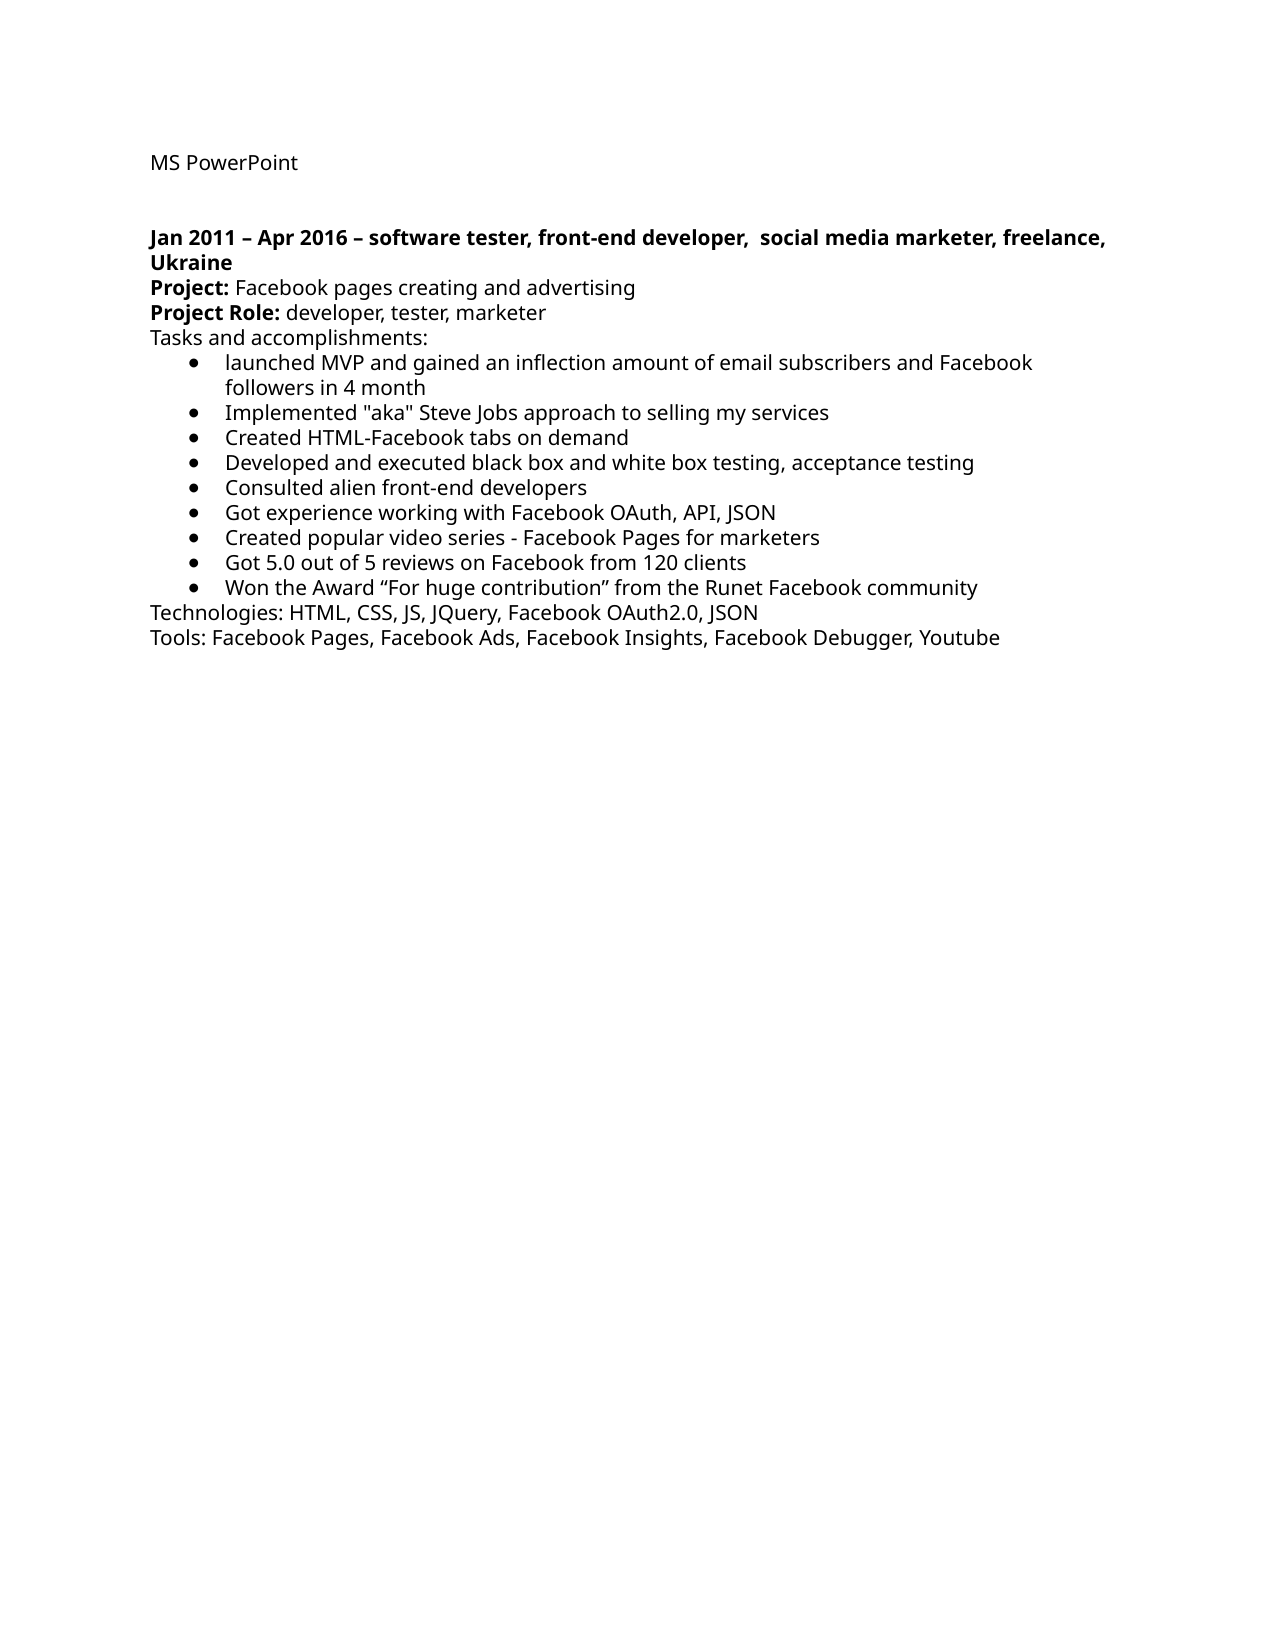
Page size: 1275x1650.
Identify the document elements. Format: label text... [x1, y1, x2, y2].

list Created popular video series - Facebook Pages for marketers [187, 525, 1125, 550]
list Got experience working with Facebook OAuth, API, JSON [187, 500, 1125, 525]
text Project: Facebook pages creating and advertising [150, 275, 1125, 300]
list Consulted alien front-end developers [187, 475, 1125, 500]
list launched MVP and gained an inflection amount of email subscribers and Facebook followers in 4 month [187, 350, 1125, 400]
list Won the Award “For huge contribution” from the Runet Facebook community [187, 575, 1125, 600]
list Implemented "aka" Steve Jobs approach to selling my services [187, 400, 1125, 425]
text Jan 2011 – Apr 2016 – software tester, front-end developer, social media marketer, freelance, Ukraine [150, 225, 1125, 275]
list Got 5.0 out of 5 reviews on Facebook from 120 clients [187, 550, 1125, 575]
text Tasks and accomplishments: [150, 325, 1125, 350]
text Technologies: HTML, CSS, JS, JQuery, Facebook OAuth2.0, JSON [150, 600, 1125, 625]
list Created HTML-Facebook tabs on demand [187, 425, 1125, 450]
text Tools: Facebook Pages, Facebook Ads, Facebook Insights, Facebook Debugger, Youtube [150, 625, 1125, 650]
list Developed and executed black box and white box testing, acceptance testing [187, 450, 1125, 475]
text Tools: Facebook Groups, Facebook Pages, Facebook Ads, Skype, mind maps, Google Spreadsheets, MS PowerPoint [150, 150, 1125, 175]
text Project Role: developer, tester, marketer [150, 300, 1125, 325]
